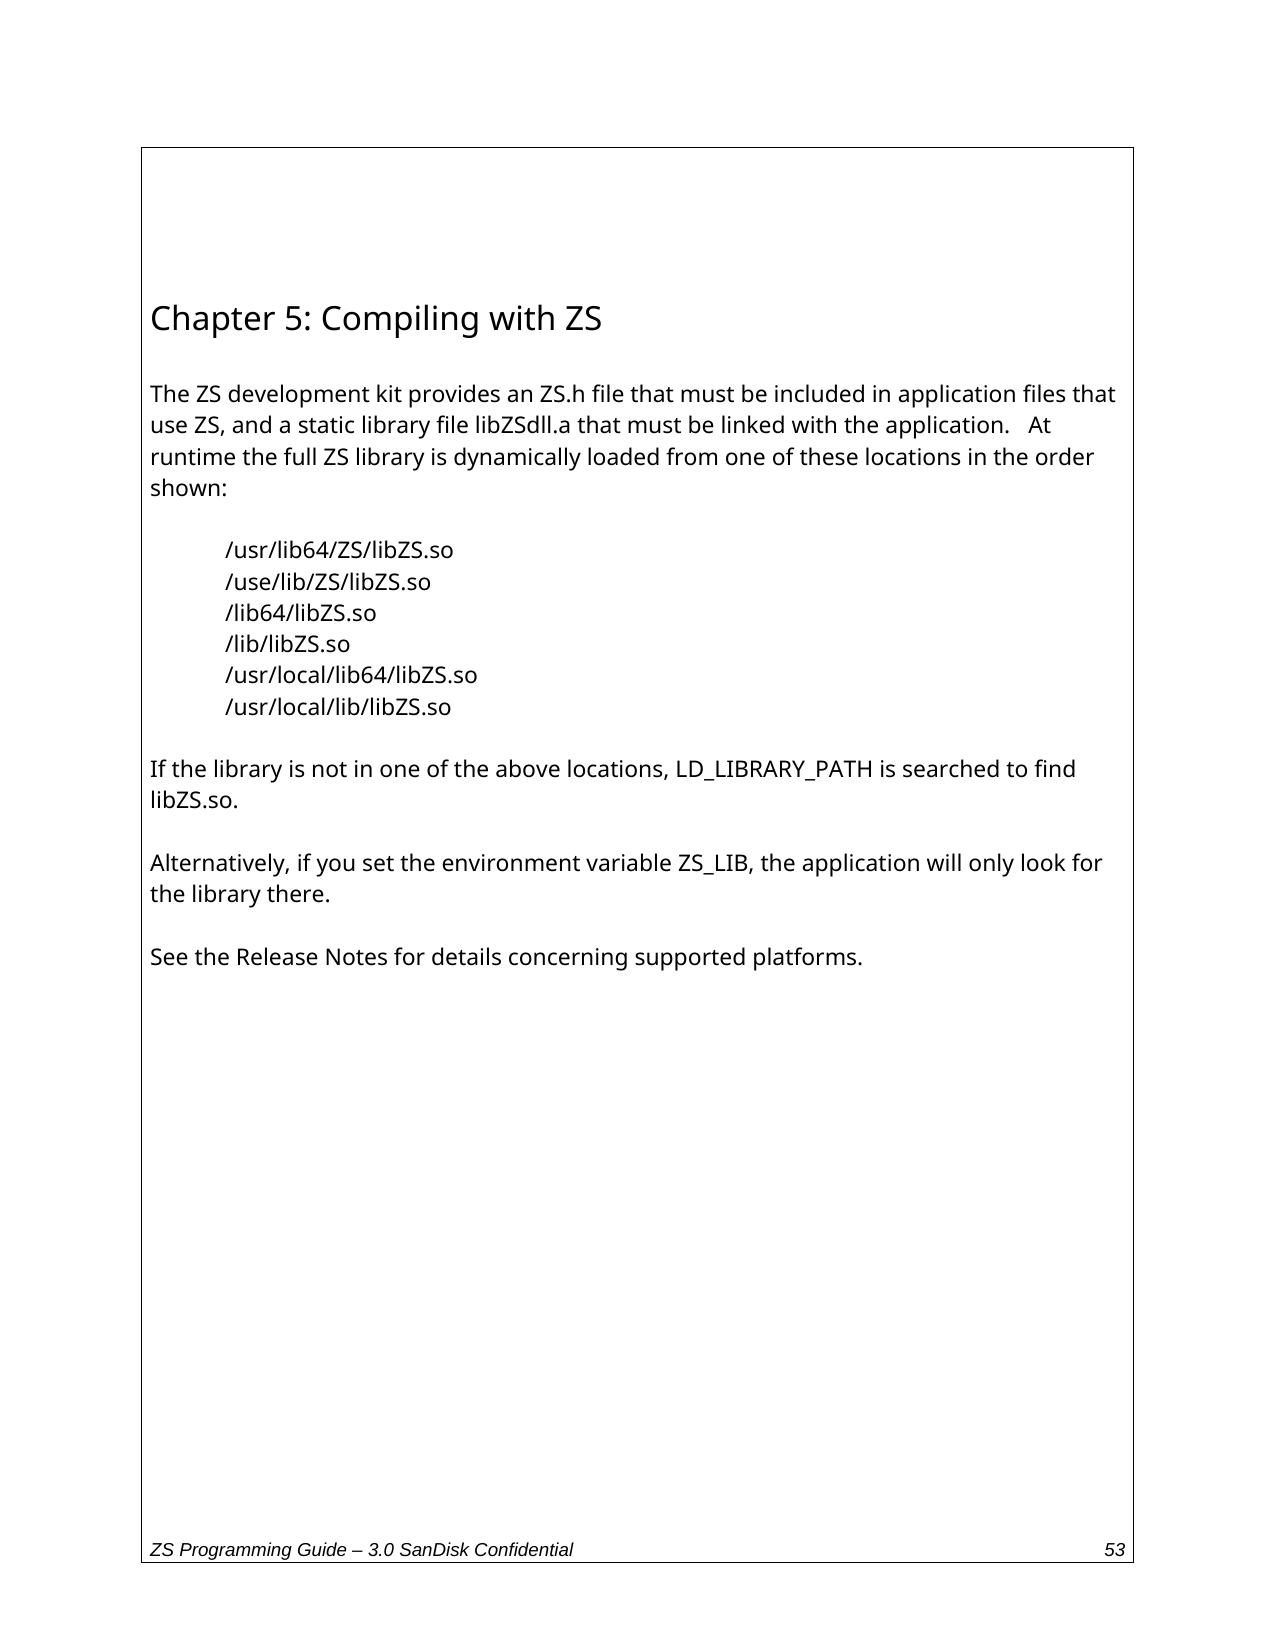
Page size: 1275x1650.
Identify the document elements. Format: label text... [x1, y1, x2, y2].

text /usr/lib64/ZS/libZS.so [225, 534, 1125, 566]
subtitle Chapter 5: Compiling with ZS [150, 300, 1125, 337]
text The ZS development kit provides an ZS.h file that must be included in application files that use ZS, and a static library file libZSdll.a that must be linked with the application. At runtime the full ZS library is dynamically loaded from one of these locations in the order shown: [150, 378, 1125, 503]
text /usr/local/lib/libZS.so [225, 691, 1125, 722]
text See the Release Notes for details concerning supported platforms. [150, 941, 1125, 972]
text /usr/local/lib64/libZS.so [225, 659, 1125, 691]
text /use/lib/ZS/libZS.so [225, 566, 1125, 597]
text /lib64/libZS.so [225, 597, 1125, 628]
text If the library is not in one of the above locations, LD_LIBRARY_PATH is searched to find libZS.so. [150, 753, 1125, 816]
text /lib/libZS.so [225, 628, 1125, 659]
text Alternatively, if you set the environment variable ZS_LIB, the application will only look for the library there. [150, 847, 1125, 909]
